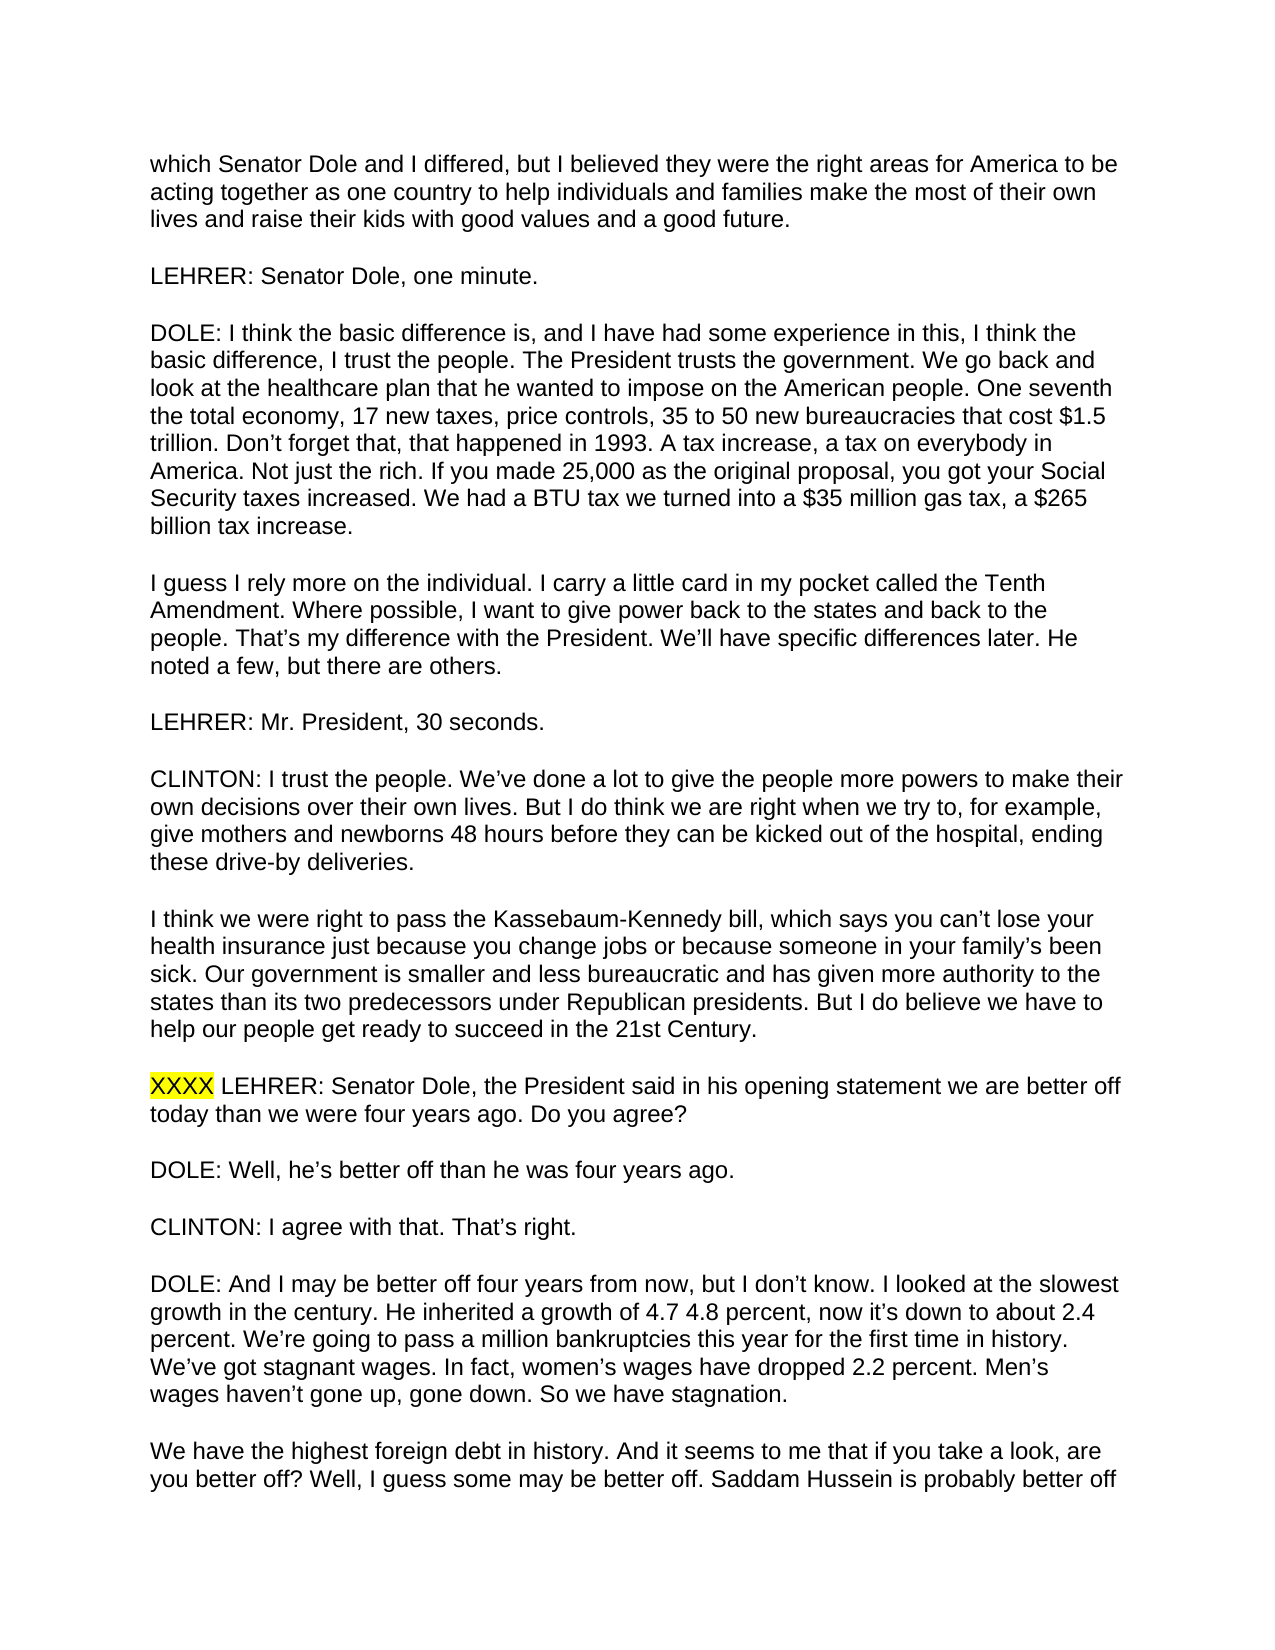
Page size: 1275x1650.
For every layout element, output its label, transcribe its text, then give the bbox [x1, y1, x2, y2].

text LEHRER: Mr. President, 30 seconds. [150, 708, 1125, 736]
text XXXX LEHRER: Senator Dole, the President said in his opening statement we are better off today than we were four years ago. Do you agree? [150, 1072, 1125, 1127]
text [150, 1437, 1125, 1492]
text CLINTON: I agree with that. That’s right. [150, 1213, 1125, 1241]
text DOLE: I think the basic difference is, and I have had some experience in this, I think the basic difference, I trust the people. The President trusts the government. We go back and look at the healthcare plan that he wanted to impose on the American people. One seventh the total economy, 17 new taxes, price controls, 35 to 50 new bureaucracies that cost $1.5 trillion. Don’t forget that, that happened in 1993. A tax increase, a tax on everybody in America. Not just the rich. If you made 25,000 as the original proposal, you got your Social Security taxes increased. We had a BTU tax we turned into a $35 million gas tax, a $265 billion tax increase. [150, 319, 1125, 539]
text DOLE: Well, he’s better off than he was four years ago. [150, 1156, 1125, 1184]
text DOLE: And I may be better off four years from now, but I don’t know. I looked at the slowest growth in the century. He inherited a growth of 4.7 4.8 percent, now it’s down to about 2.4 percent. We’re going to pass a million bankruptcies this year for the first time in history. We’ve got stagnant wages. In fact, women’s wages have dropped 2.2 percent. Men’s wages haven’t gone up, gone down. So we have stagnation. [150, 1270, 1125, 1408]
text I think we were right to pass the Kassebaum-Kennedy bill, which says you can’t lose your health insurance just because you change jobs or because someone in your family’s been sick. Our government is smaller and less bureaucratic and has given more authority to the states than its two predecessors under Republican presidents. But I do believe we have to help our people get ready to succeed in the 21st Century. [150, 905, 1125, 1043]
text LEHRER: Senator Dole, one minute. [150, 262, 1125, 289]
text I guess I rely more on the individual. I carry a little card in my pocket called the Tenth Amendment. Where possible, I want to give power back to the states and back to the people. That’s my difference with the President. We’ll have specific differences later. He noted a few, but there are others. [150, 569, 1125, 679]
text CLINTON: I trust the people. We’ve done a lot to give the people more powers to make their own decisions over their own lives. But I do think we are right when we try to, for example, give mothers and newborns 48 hours before they can be kicked out of the hospital, ending these drive-by deliveries. [150, 765, 1125, 876]
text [150, 150, 1125, 233]
